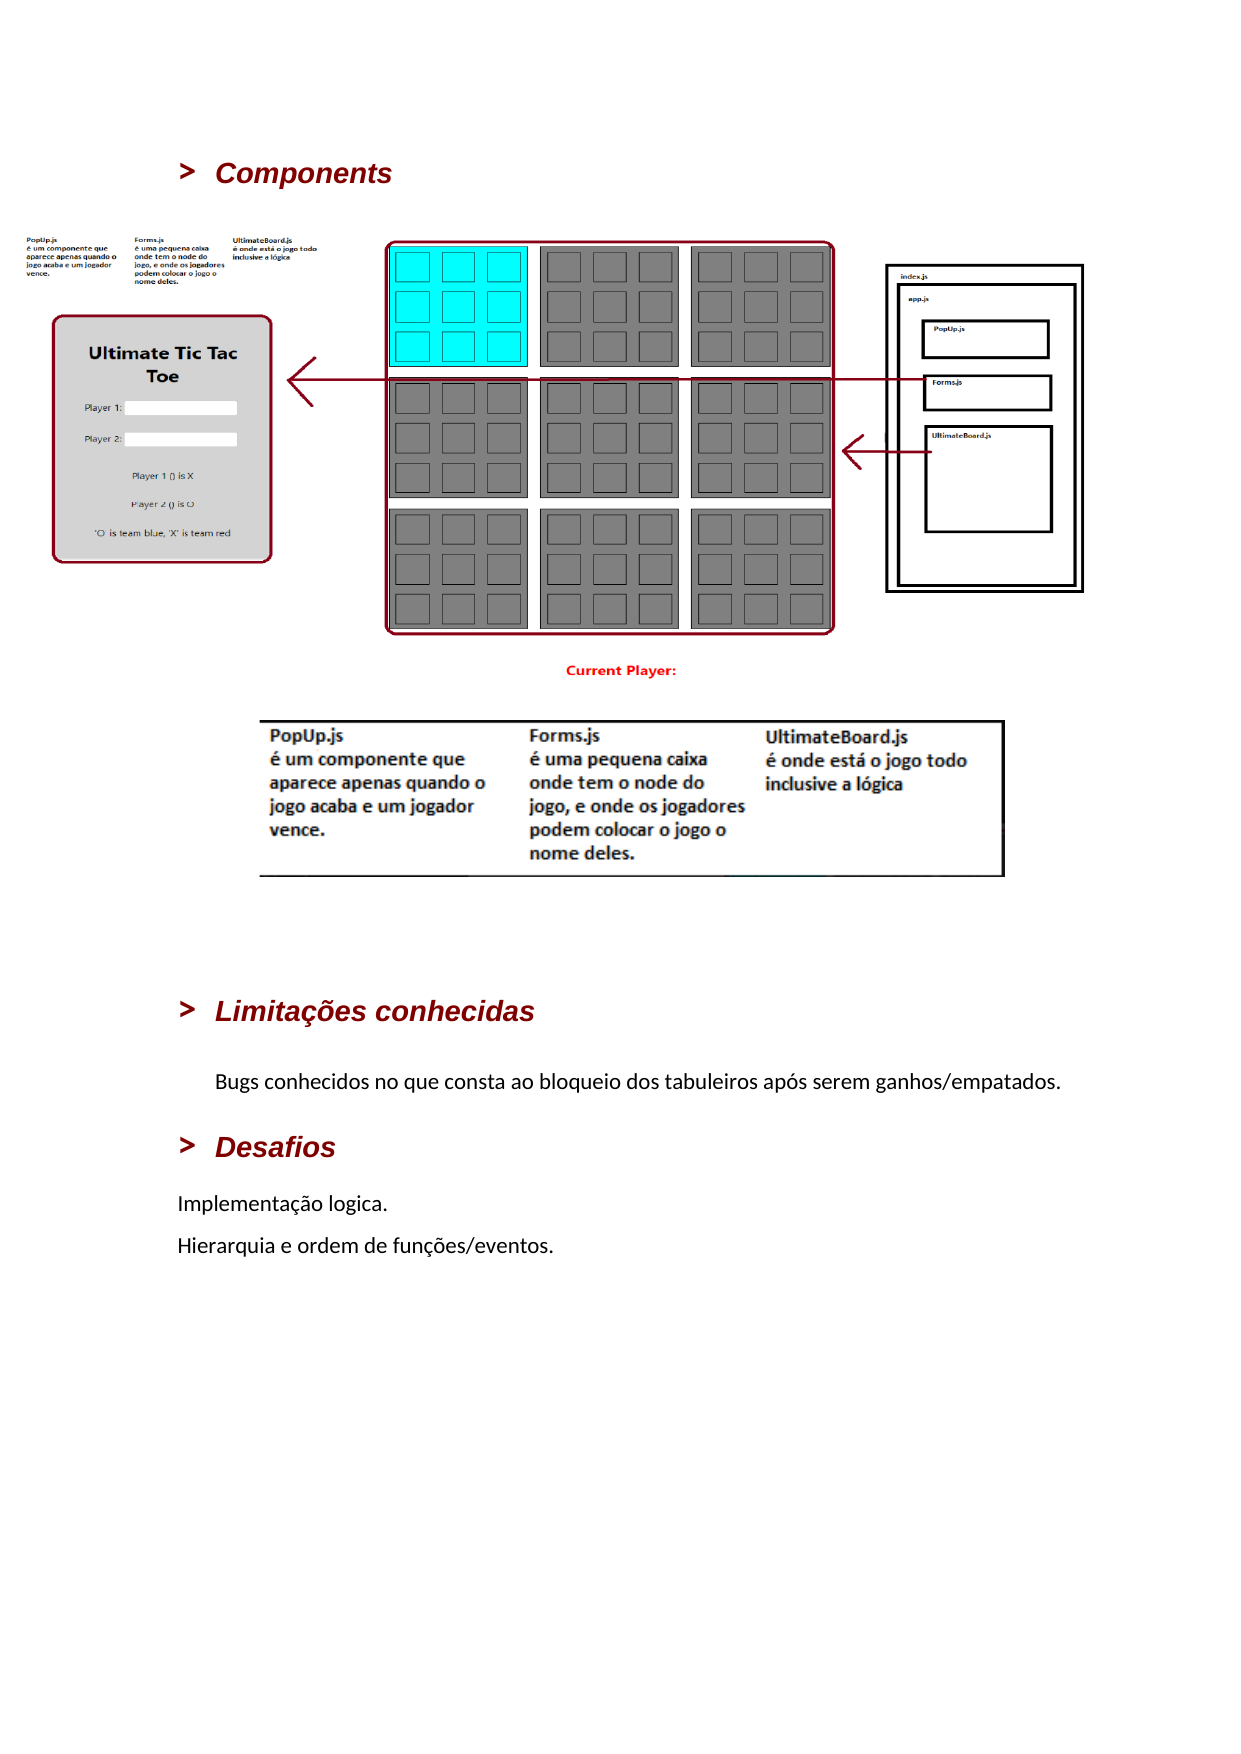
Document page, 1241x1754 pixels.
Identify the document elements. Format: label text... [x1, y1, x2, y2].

text Limitações conhecidas [177, 986, 1063, 1032]
list Bugs conhecidos no que consta ao bloqueio dos tabuleiros após serem ganhos/empatados. [215, 1067, 1063, 1095]
text Components [177, 148, 1063, 193]
text Desafios [177, 1121, 1063, 1167]
list Hierarquia e ordem de funções/eventos. [177, 1231, 1063, 1259]
picture [19, 234, 1194, 877]
list Implementação logica. [177, 1189, 1063, 1217]
